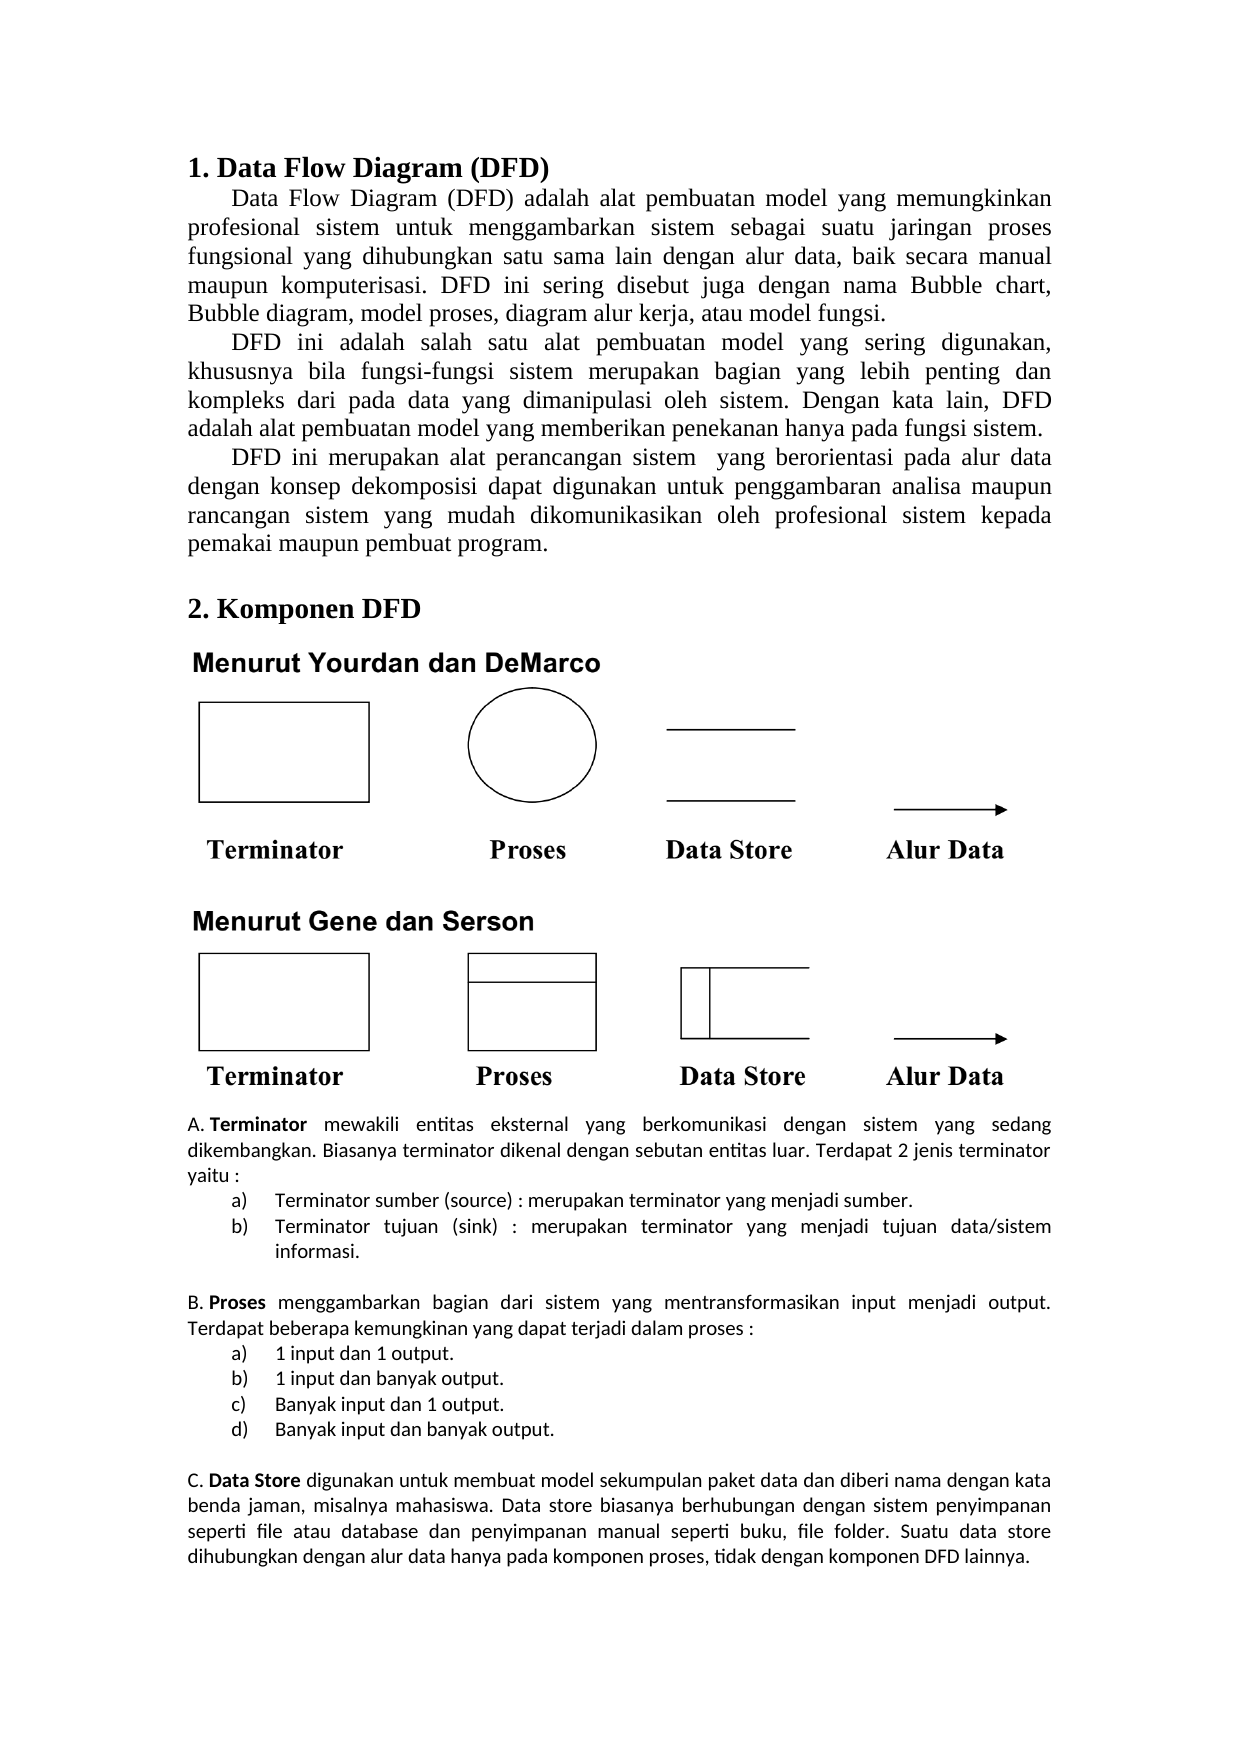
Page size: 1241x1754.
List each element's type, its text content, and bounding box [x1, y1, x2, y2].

text DFD ini merupakan alat perancangan sistem yang berorientasi pada alur data dengan konsep dekomposisi dapat digunakan untuk penggambaran analisa maupun rancangan sistem yang mudah dikomunikasikan oleh profesional sistem kepada pemakai maupun pembuat program. [187, 442, 1053, 557]
list Banyak input dan 1 output. [231, 1391, 1053, 1416]
list Terminator tujuan (sink) : merupakan terminator yang menjadi tujuan data/sistem informasi. [231, 1213, 1053, 1264]
list Terminator sumber (source) : merupakan terminator yang menjadi sumber. [231, 1188, 1053, 1213]
list 1 input dan 1 output. [231, 1340, 1053, 1366]
list Proses menggambarkan bagian dari sistem yang mentransformasikan input menjadi output. Terdapat beberapa kemungkinan yang dapat terjadi dalam proses : [187, 1289, 1053, 1340]
list Data Store digunakan untuk membuat model sekumpulan paket data dan diberi nama dengan kata benda jaman, misalnya mahasiswa. Data store biasanya berhubungan dengan sistem penyimpanan seperti file atau database dan penyimpanan manual seperti buku, file folder. Suatu data store dihubungkan dengan alur data hanya pada komponen proses, tidak dengan komponen DFD lainnya. [187, 1467, 1053, 1569]
list Komponen DFD [187, 591, 1053, 624]
list Banyak input dan banyak output. [231, 1416, 1053, 1442]
list 1 input dan banyak output. [231, 1366, 1053, 1391]
list Data Flow Diagram (DFD) [187, 150, 1053, 183]
text DFD ini adalah salah satu alat pembuatan model yang sering digunakan, khususnya bila fungsi-fungsi sistem merupakan bagian yang lebih penting dan kompleks dari pada data yang dimanipulasi oleh sistem. Dengan kata lain, DFD adalah alat pembuatan model yang memberikan penekanan hanya pada fungsi sistem. [187, 327, 1053, 442]
picture [187, 624, 1052, 1112]
text Data Flow Diagram (DFD) adalah alat pembuatan model yang memungkinkan profesional sistem untuk menggambarkan sistem sebagai suatu jaringan proses fungsional yang dihubungkan satu sama lain dengan alur data, baik secara manual maupun komputerisasi. DFD ini sering disebut juga dengan nama Bubble chart, Bubble diagram, model proses, diagram alur kerja, atau model fungsi. [187, 183, 1053, 327]
list Terminator mewakili entitas eksternal yang berkomunikasi dengan sistem yang sedang dikembangkan. Biasanya terminator dikenal dengan sebutan entitas luar. Terdapat 2 jenis terminator yaitu : [187, 1111, 1053, 1188]
